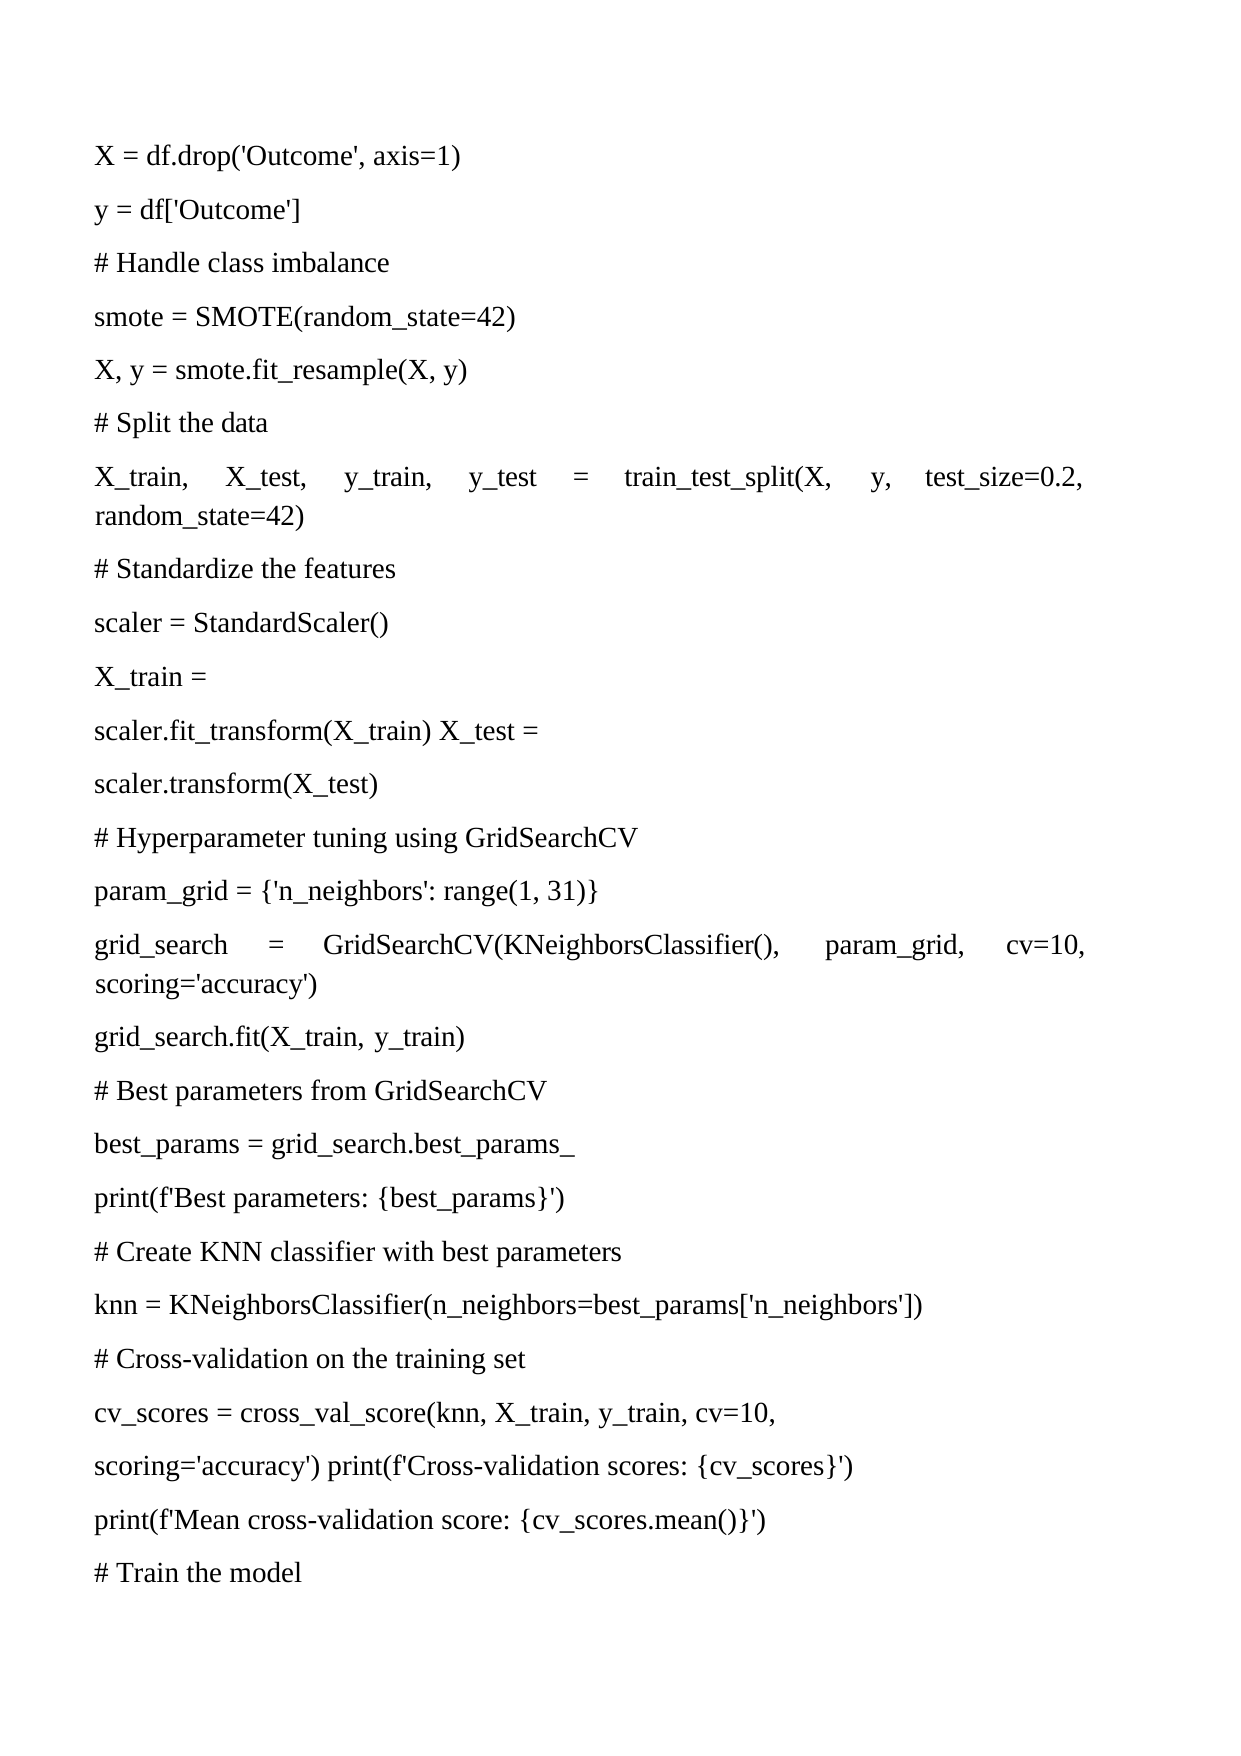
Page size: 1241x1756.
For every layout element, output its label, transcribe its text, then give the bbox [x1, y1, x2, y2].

text grid_search.fit(X_train, y_train) [94, 1019, 1101, 1052]
text # Best parameters from GridSearchCV best_params = grid_search.best_params_ print(f'Best parameters: {best_params}') [94, 1073, 660, 1213]
text # Split the data [94, 406, 1101, 439]
text smote = SMOTE(random_state=42) X, y = smote.fit_resample(X, y) [94, 299, 538, 386]
text # Standardize the features scaler = StandardScaler() [94, 552, 399, 639]
text X = df.drop('Outcome', axis=1) y = df['Outcome'] [94, 138, 468, 226]
text # Handle class imbalance [94, 246, 1101, 279]
text # Hyperparameter tuning using GridSearchCV param_grid = {'n_neighbors': range(1, 31)} [94, 820, 660, 907]
text # Create KNN classifier with best parameters [94, 1234, 1101, 1267]
text knn = KNeighborsClassifier(n_neighbors=best_params['n_neighbors']) # Cross-validation on the training set [94, 1287, 932, 1374]
text X_train, X_test, y_train, y_test = train_test_split(X, y, test_size=0.2, random_state=42) [94, 459, 1085, 531]
text X_train = scaler.fit_transform(X_train) X_test = scaler.transform(X_test) [94, 659, 550, 800]
text grid_search = GridSearchCV(KNeighborsClassifier(), param_grid, cv=10, scoring='accuracy') [94, 927, 1086, 999]
text print(f'Mean cross-validation score: {cv_scores.mean()}') # Train the model [94, 1502, 774, 1589]
text cv_scores = cross_val_score(knn, X_train, y_train, cv=10, scoring='accuracy') print(f'Cross-validation scores: {cv_scores}') [94, 1395, 1008, 1482]
